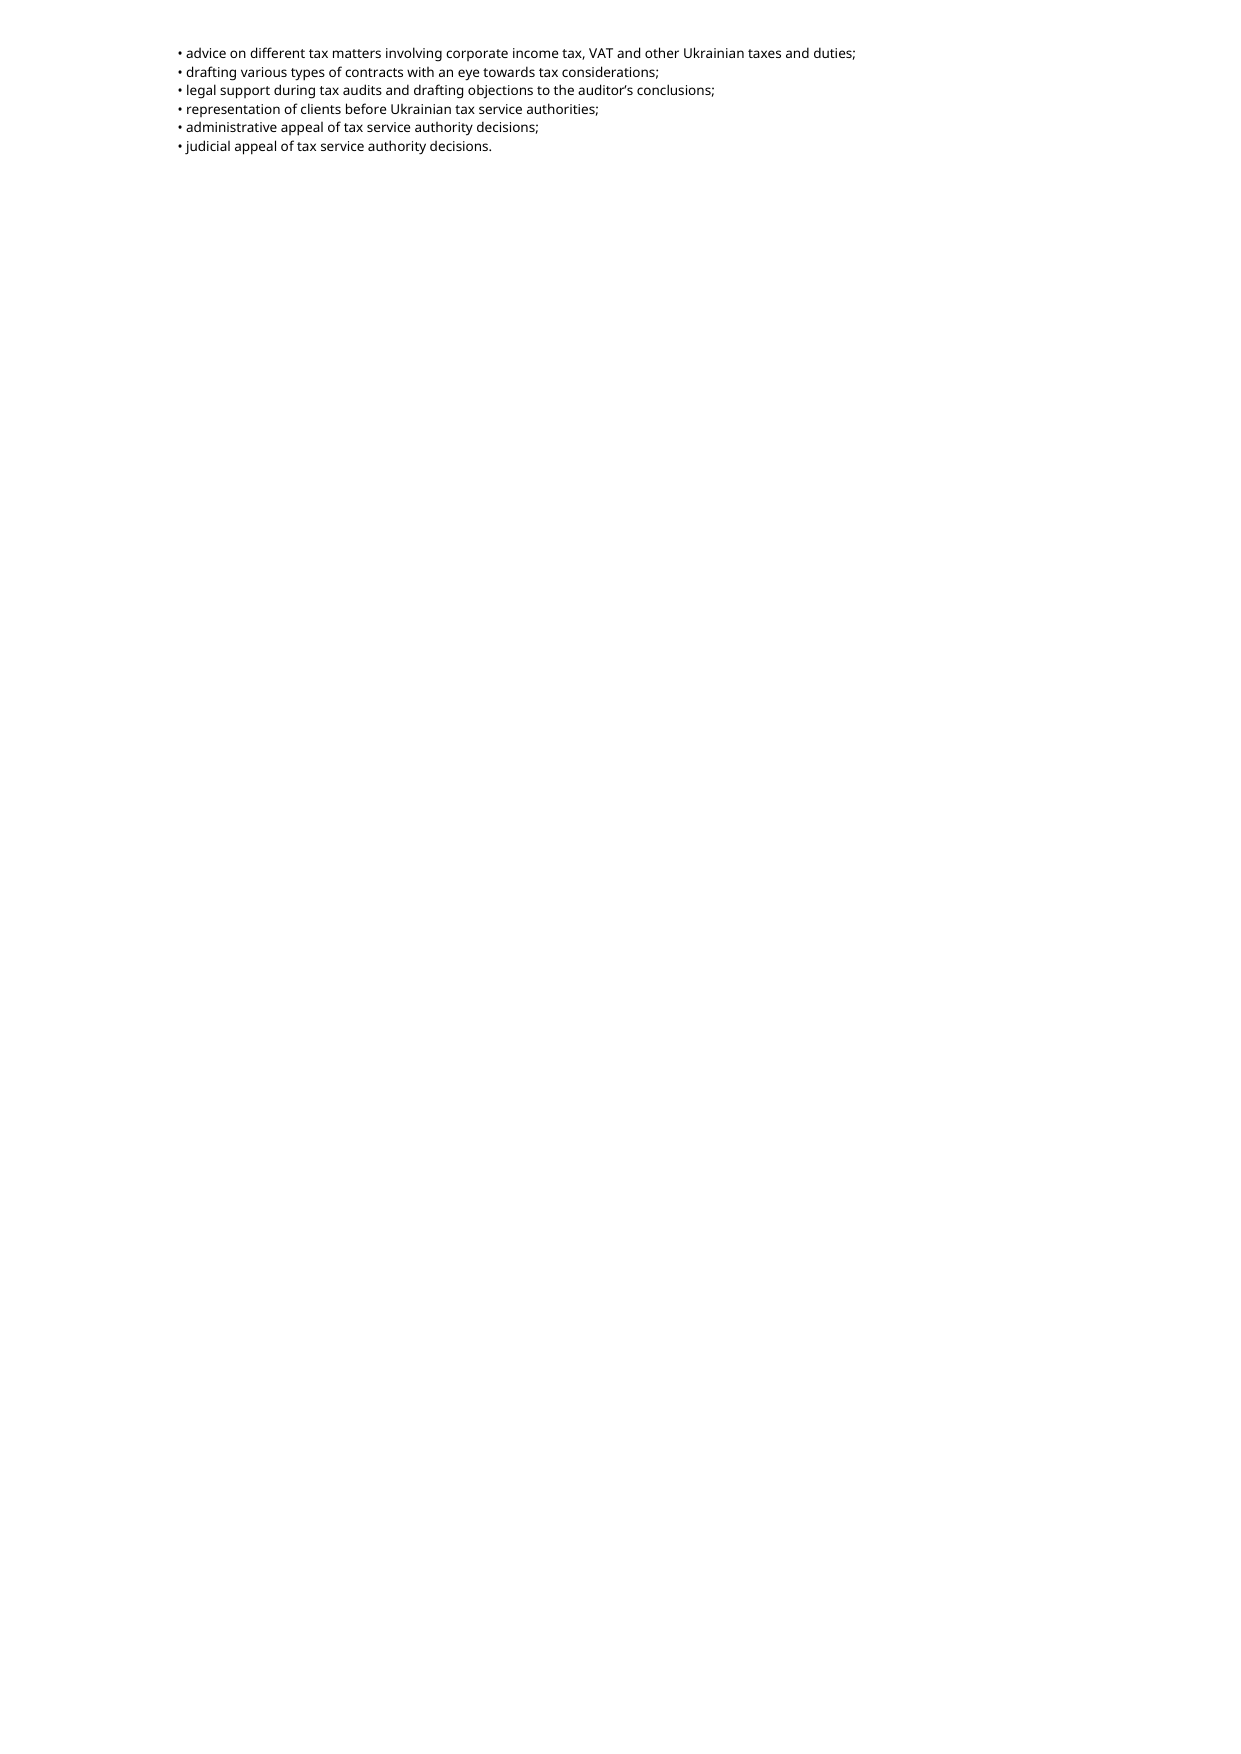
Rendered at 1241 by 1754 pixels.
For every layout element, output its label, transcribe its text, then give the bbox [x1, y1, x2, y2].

text • judicial appeal of tax service authority decisions. [177, 137, 1152, 155]
text • legal support during tax audits and drafting objections to the auditor’s conclusions; [177, 81, 1152, 100]
text • drafting various types of contracts with an eye towards tax considerations; [177, 63, 1152, 81]
text • administrative appeal of tax service authority decisions; [177, 118, 1152, 137]
text • representation of clients before Ukrainian tax service authorities; [177, 100, 1152, 118]
text • advice on different tax matters involving corporate income tax, VAT and other Ukrainian taxes and duties; [177, 44, 1152, 63]
